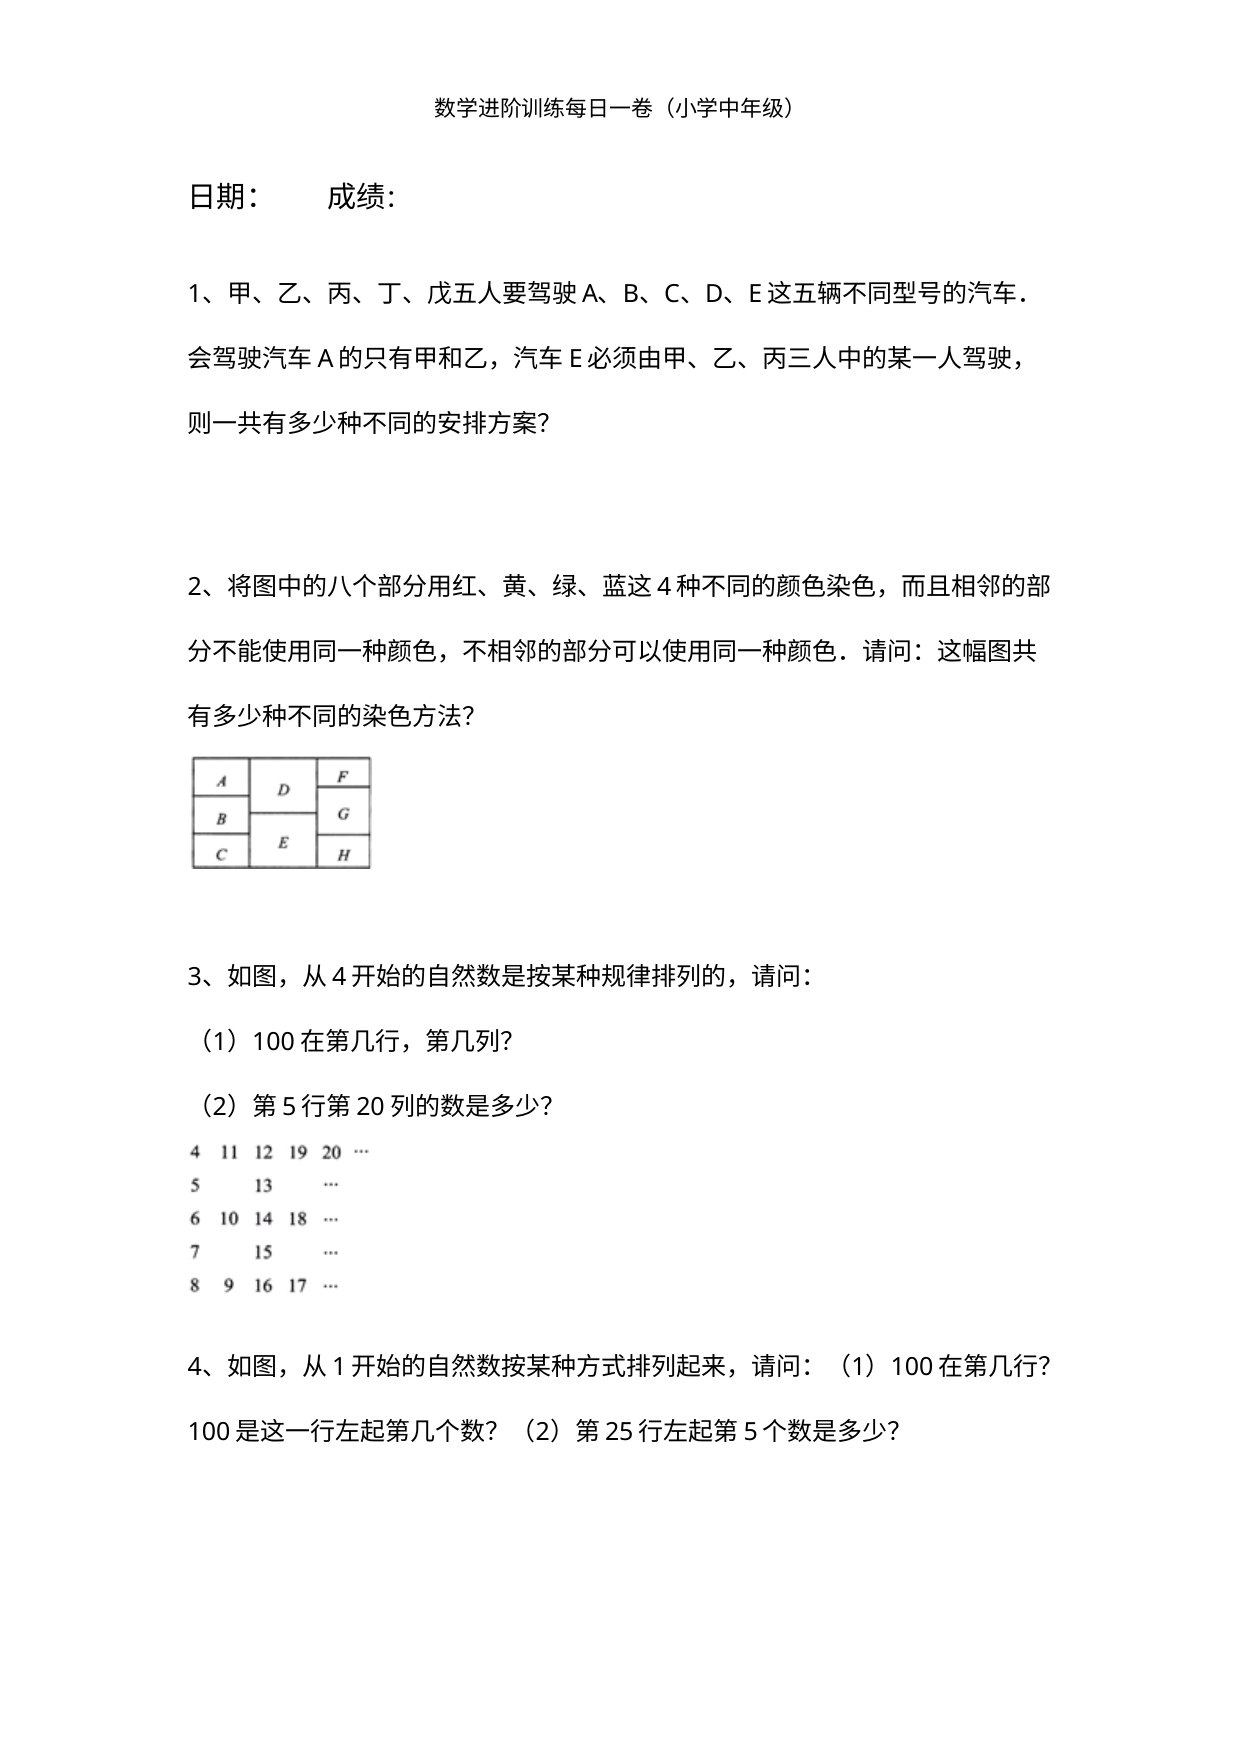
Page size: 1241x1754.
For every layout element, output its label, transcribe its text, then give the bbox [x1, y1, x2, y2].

picture [187, 755, 372, 869]
picture [187, 1142, 369, 1294]
text 2、将图中的八个部分用红、黄、绿、蓝这4种不同的颜色染色，而且相邻的部分不能使用同一种颜色，不相邻的部分可以使用同一种颜色．请问：这幅图共有多少种不同的染色方法？ [187, 552, 1053, 747]
text 日期： 成绩： [187, 162, 1053, 227]
text 3、如图，从4开始的自然数是按某种规律排列的，请问： （1）100在第几行，第几列？ （2）第5行第20列的数是多少？ [187, 942, 1053, 1137]
text 4、如图，从1开始的自然数按某种方式排列起来，请问：（1）100在第几行？100是这一行左起第几个数？（2）第25行左起第5个数是多少？ [187, 1332, 1053, 1462]
text 1、甲、乙、丙、丁、戊五人要驾驶A、B、C、D、E这五辆不同型号的汽车．会驾驶汽车A的只有甲和乙，汽车E必须由甲、乙、丙三人中的某一人驾驶，则一共有多少种不同的安排方案？ [187, 259, 1053, 454]
